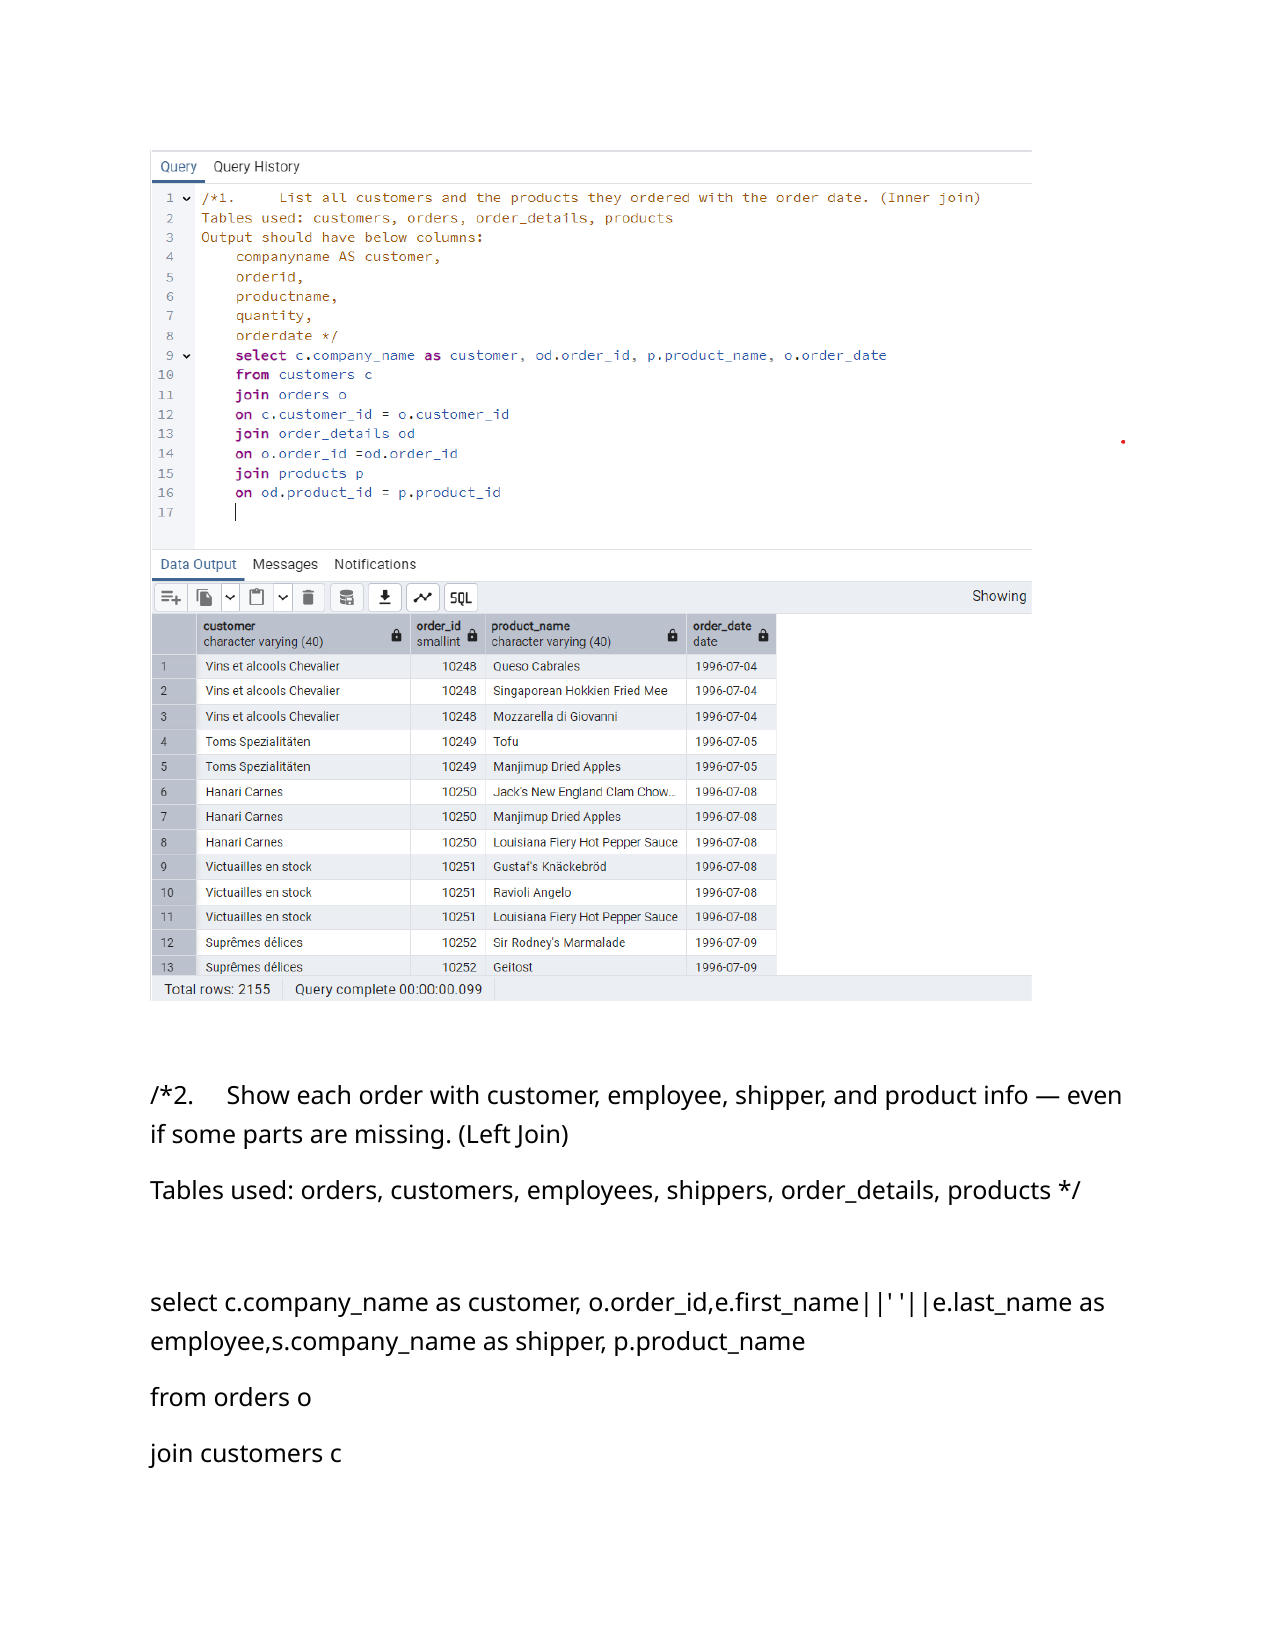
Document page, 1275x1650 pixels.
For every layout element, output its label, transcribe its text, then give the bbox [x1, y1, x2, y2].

text join customers c [150, 1435, 1125, 1469]
text select c.company_name as customer, o.order_id,e.first_name||' '||e.last_name as employee,s.company_name as shipper, p.product_name [150, 1284, 1125, 1358]
picture [150, 150, 1125, 1001]
text /*2. Show each order with customer, employee, shipper, and product info — even if some parts are missing. (Left Join) [150, 1078, 1125, 1151]
text from orders o [150, 1379, 1125, 1414]
text Tables used: orders, customers, employees, shippers, order_details, products */ [150, 1173, 1125, 1207]
